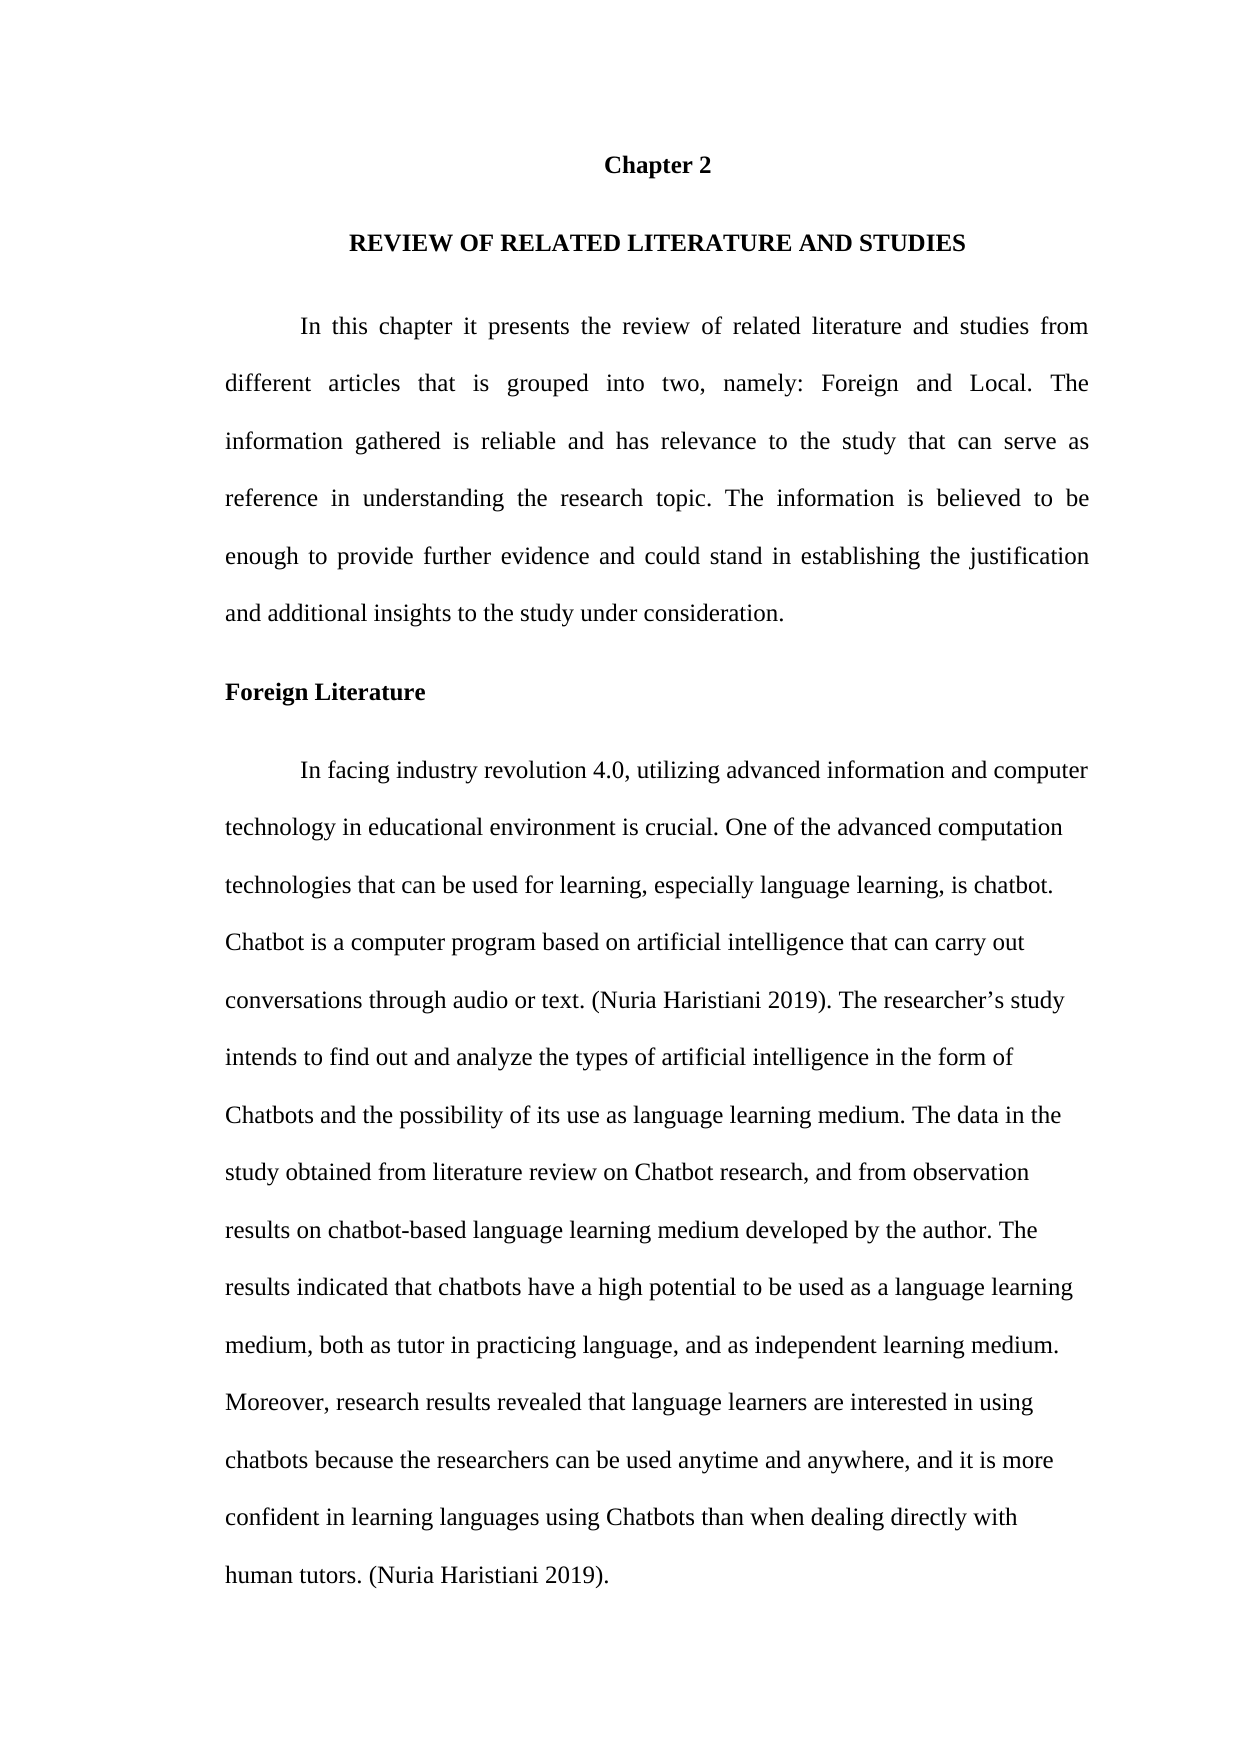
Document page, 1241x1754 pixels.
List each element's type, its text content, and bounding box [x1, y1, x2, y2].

text Foreign Literature [225, 677, 1090, 705]
text REVIEW OF RELATED LITERATURE AND STUDIES [225, 228, 1090, 257]
text In this chapter it presents the review of related literature and studies from different articles that is grouped into two, namely: Foreign and Local. The information gathered is reliable and has relevance to the study that can serve as reference in understanding the research topic. The information is believed to be enough to provide further evidence and could stand in establishing the justification and additional insights to the study under consideration. [225, 311, 1090, 627]
text In facing industry revolution 4.0, utilizing advanced information and computer technology in educational environment is crucial. One of the advanced computation technologies that can be used for learning, especially language learning, is chatbot. Chatbot is a computer program based on artificial intelligence that can carry out conversations through audio or text. (Nuria Haristiani 2019). The researcher’s study intends to find out and analyze the types of artificial intelligence in the form of Chatbots and the possibility of its use as language learning medium. The data in the study obtained from literature review on Chatbot research, and from observation results on chatbot-based language learning medium developed by the author. The results indicated that chatbots have a high potential to be used as a language learning medium, both as tutor in practicing language, and as independent learning medium. Moreover, research results revealed that language learners are interested in using chatbots because the researchers can be used anytime and anywhere, and it is more confident in learning languages using Chatbots than when dealing directly with human tutors. (Nuria Haristiani 2019). [225, 755, 1090, 1589]
text Chapter 2 [225, 150, 1090, 179]
